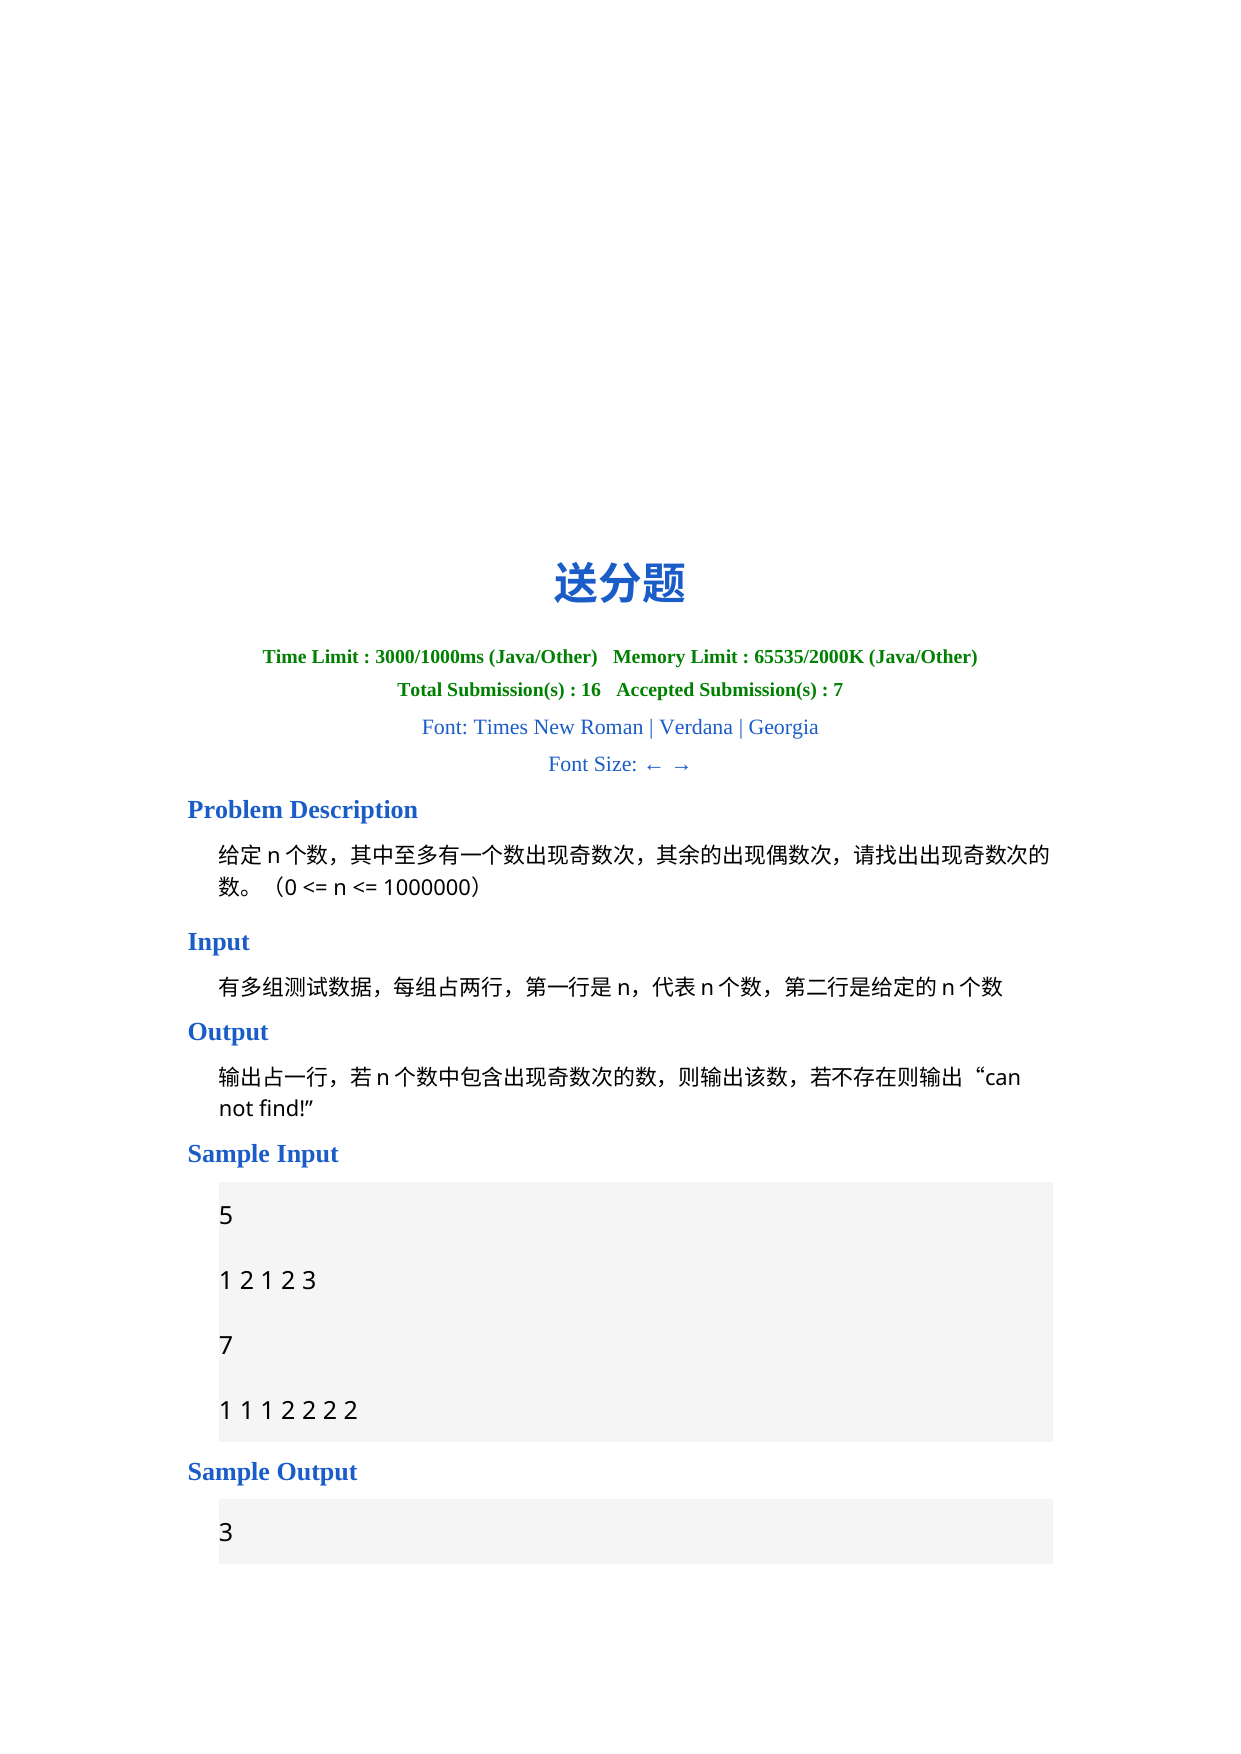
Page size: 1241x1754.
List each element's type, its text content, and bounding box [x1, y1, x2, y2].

text 1 1 1 2 2 2 2 [219, 1377, 1053, 1442]
text 5 [219, 1182, 1053, 1247]
text 7 [219, 1312, 1053, 1377]
subtitle Problem Description [187, 793, 1053, 825]
subtitle Font: Times New Roman | Verdana | Georgia [187, 710, 1053, 743]
subtitle Sample Output [187, 1454, 1053, 1487]
subtitle Font Size: ← → [187, 748, 1053, 780]
subtitle Total Submission(s) : 16 Accepted Submission(s) : 7 [187, 673, 1053, 706]
subtitle 送分题 [187, 548, 1053, 613]
text 有多组测试数据，每组占两行，第一行是n，代表n个数，第二行是给定的n个数 [219, 969, 1053, 1002]
text 1 2 1 2 3 [219, 1247, 1053, 1312]
text 给定n个数，其中至多有一个数出现奇数次，其余的出现偶数次，请找出出现奇数次的数。（0 <= n <= 1000000） [219, 838, 1053, 903]
subtitle Time Limit : 3000/1000ms (Java/Other) Memory Limit : 65535/2000K (Java/Other) [187, 641, 1053, 673]
subtitle Sample Input [187, 1137, 1053, 1169]
text 输出占一行，若n个数中包含出现奇数次的数，则输出该数，若不存在则输出“can not find!” [219, 1059, 1053, 1124]
subtitle Output [187, 1014, 1053, 1047]
text 3 [219, 1499, 1053, 1564]
subtitle Input [187, 924, 1053, 957]
